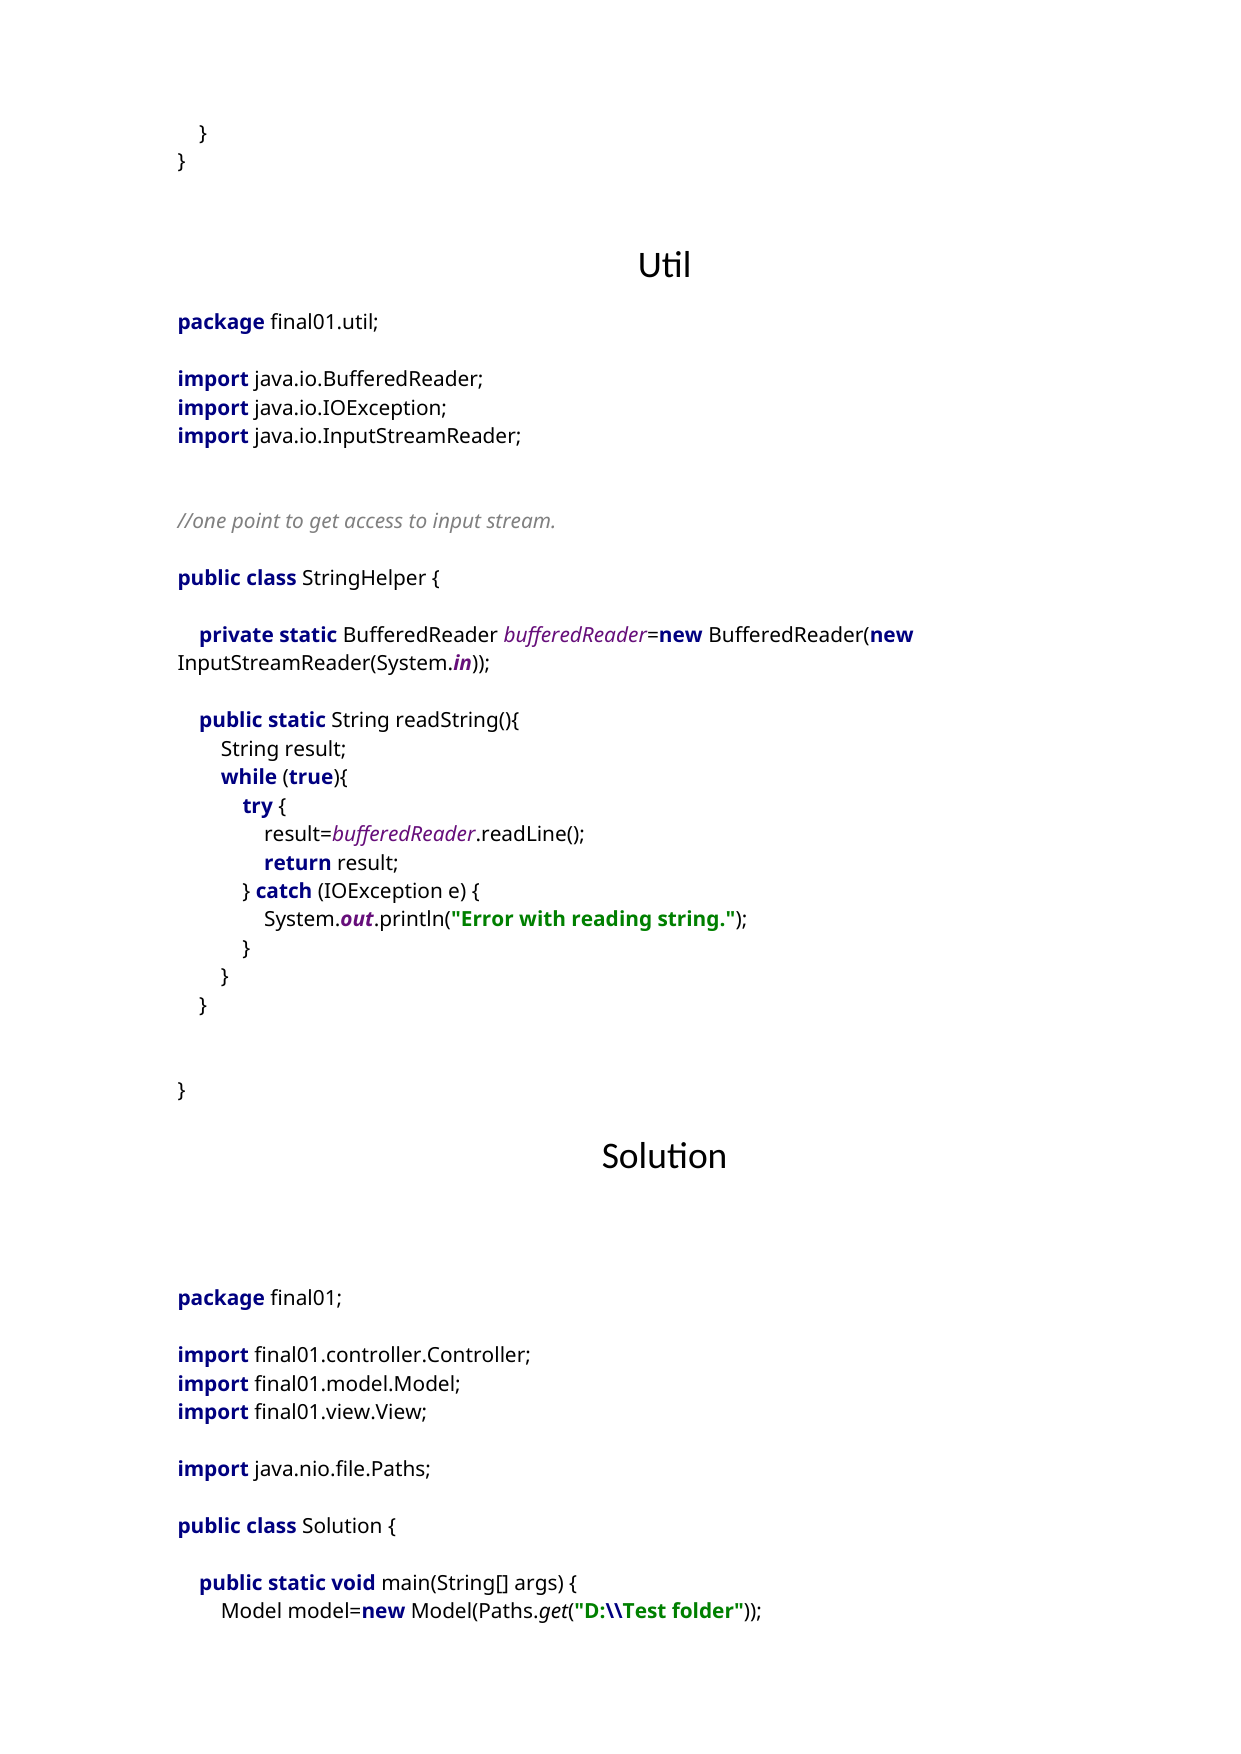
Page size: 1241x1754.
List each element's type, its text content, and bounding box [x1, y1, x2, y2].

text Solution [177, 1132, 1152, 1178]
text Util [177, 241, 1152, 287]
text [177, 118, 1152, 175]
text package final01.util; import java.io.BufferedReader; import java.io.IOException; import java.io.InputStreamReader; //one point to get access to input stream. public class StringHelper { private static BufferedReader bufferedReader=new BufferedReader(new InputStreamReader(System.in)); public static String readString(){ String result; while (true){ try { result=bufferedReader.readLine(); return result; } catch (IOException e) { System.out.println("Error with reading string."); } } } } [177, 307, 1152, 1103]
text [177, 1283, 1152, 1625]
